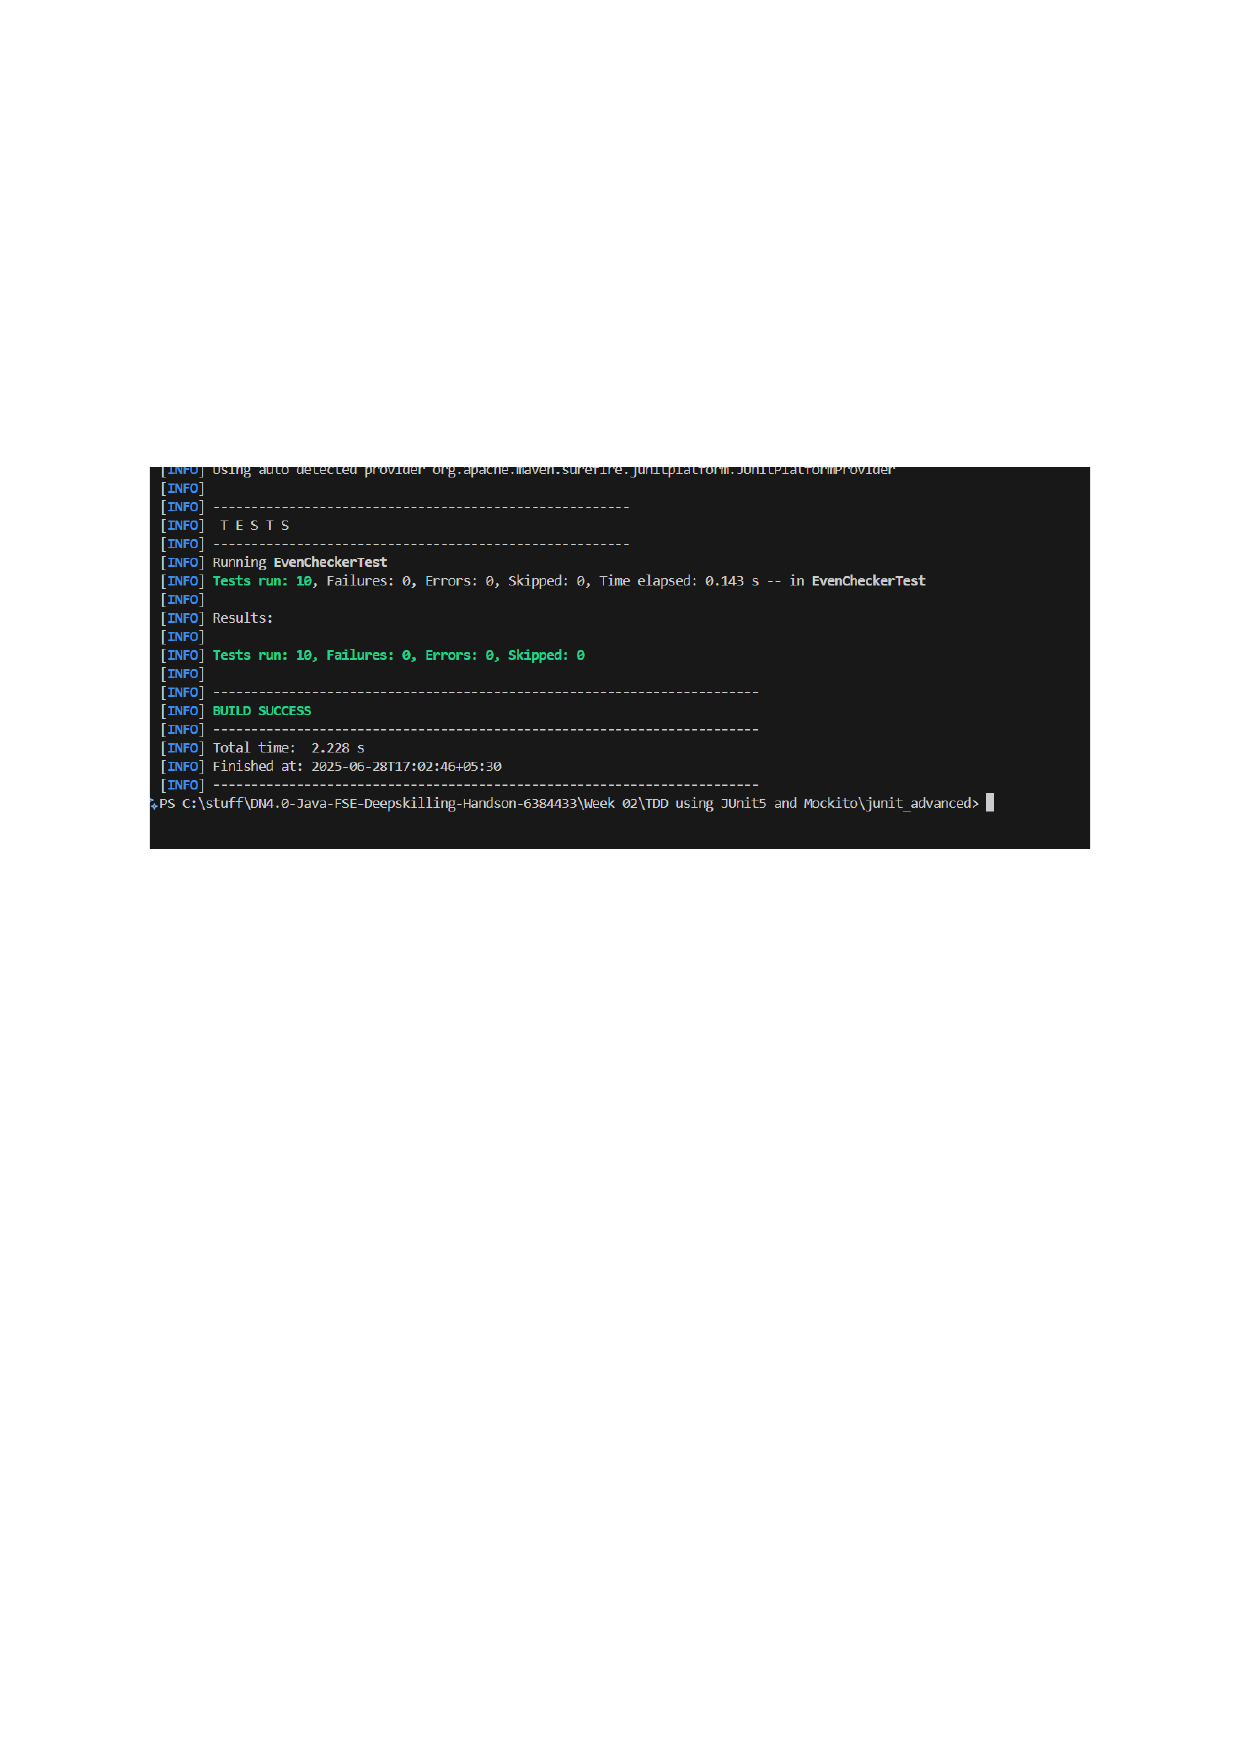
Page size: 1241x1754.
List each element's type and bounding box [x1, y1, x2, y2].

picture [149, 467, 1091, 849]
